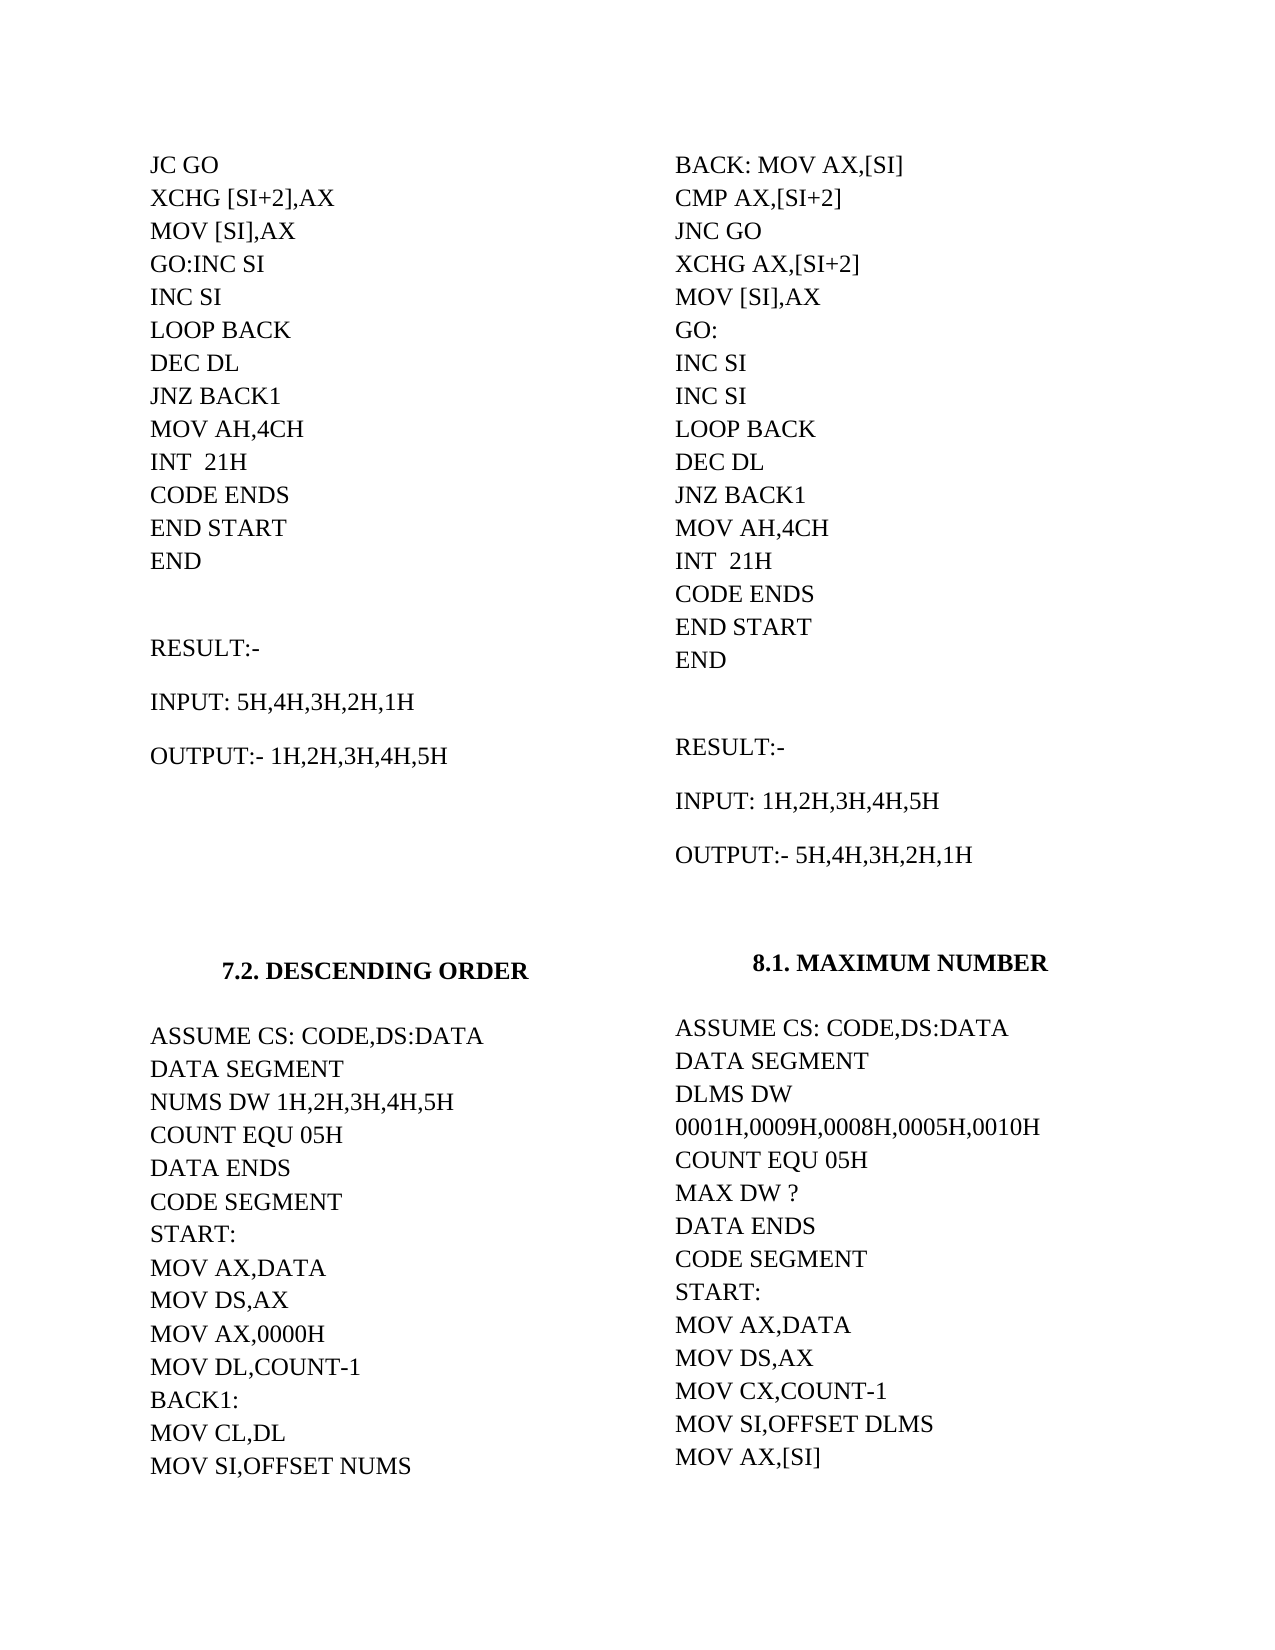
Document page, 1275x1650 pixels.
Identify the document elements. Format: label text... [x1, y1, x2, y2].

text JC GO [150, 150, 600, 179]
text MOV SI,OFFSET NUMS [150, 1451, 600, 1479]
text DATA SEGMENT [675, 1046, 1125, 1074]
text MOV CL,DL [150, 1418, 600, 1446]
text END [150, 546, 600, 575]
text OUTPUT:- 1H,2H,3H,4H,5H [150, 741, 600, 769]
text ASSUME CS: CODE,DS:DATA [675, 1013, 1125, 1042]
text XCHG [SI+2],AX [150, 183, 600, 212]
text INPUT: 1H,2H,3H,4H,5H [675, 786, 1125, 815]
text MOV AX,DATA [675, 1310, 1125, 1339]
text END START [150, 513, 600, 542]
text XCHG AX,[SI+2] [675, 249, 1125, 278]
text END START [675, 612, 1125, 641]
text MOV DL,COUNT-1 [150, 1352, 600, 1380]
text MOV [SI],AX [150, 216, 600, 245]
text MOV AX,[SI] [675, 1442, 1125, 1471]
text GO: [675, 315, 1125, 344]
text MOV AH,4CH [150, 414, 600, 443]
text DATA ENDS [150, 1153, 600, 1182]
text DEC DL [675, 447, 1125, 476]
text ASSUME CS: CODE,DS:DATA [150, 1021, 600, 1050]
text DATA SEGMENT [150, 1054, 600, 1083]
text COUNT EQU 05H [150, 1121, 600, 1149]
text MOV AX,DATA [150, 1253, 600, 1281]
text CODE SEGMENT [675, 1244, 1125, 1273]
text END [675, 645, 1125, 674]
text OUTPUT:- 5H,4H,3H,2H,1H [675, 840, 1125, 869]
text START: [150, 1219, 600, 1248]
text MOV AX,0000H [150, 1319, 600, 1347]
text INT 21H [675, 546, 1125, 575]
text INC SI [150, 282, 600, 311]
text JNZ BACK1 [150, 381, 600, 410]
text 8.1. MAXIMUM NUMBER [675, 948, 1125, 976]
text GO:INC SI [150, 249, 600, 278]
text INPUT: 5H,4H,3H,2H,1H [150, 687, 600, 716]
text RESULT:- [150, 633, 600, 662]
text JNC GO [675, 216, 1125, 245]
text START: [675, 1277, 1125, 1306]
text CODE ENDS [675, 579, 1125, 608]
text MOV [SI],AX [675, 282, 1125, 311]
text INC SI [675, 348, 1125, 377]
text DEC DL [150, 348, 600, 377]
text CMP AX,[SI+2] [675, 183, 1125, 212]
text INC SI [675, 381, 1125, 410]
text MAX DW ? [675, 1178, 1125, 1207]
text DLMS DW 0001H,0009H,0008H,0005H,0010H [675, 1079, 1125, 1141]
text BACK: MOV AX,[SI] [675, 150, 1125, 179]
text MOV AH,4CH [675, 513, 1125, 542]
text MOV SI,OFFSET DLMS [675, 1409, 1125, 1438]
text LOOP BACK [675, 414, 1125, 443]
text MOV DS,AX [675, 1343, 1125, 1372]
text RESULT:- [675, 732, 1125, 761]
text MOV DS,AX [150, 1286, 600, 1314]
text CODE ENDS [150, 480, 600, 509]
text INT 21H [150, 447, 600, 476]
text NUMS DW 1H,2H,3H,4H,5H [150, 1087, 600, 1116]
text CODE SEGMENT [150, 1187, 600, 1215]
text JNZ BACK1 [675, 480, 1125, 509]
text LOOP BACK [150, 315, 600, 344]
text BACK1: [150, 1385, 600, 1413]
text COUNT EQU 05H [675, 1145, 1125, 1174]
text DATA ENDS [675, 1211, 1125, 1240]
text 7.2. DESCENDING ORDER [150, 956, 600, 985]
text MOV CX,COUNT-1 [675, 1376, 1125, 1405]
